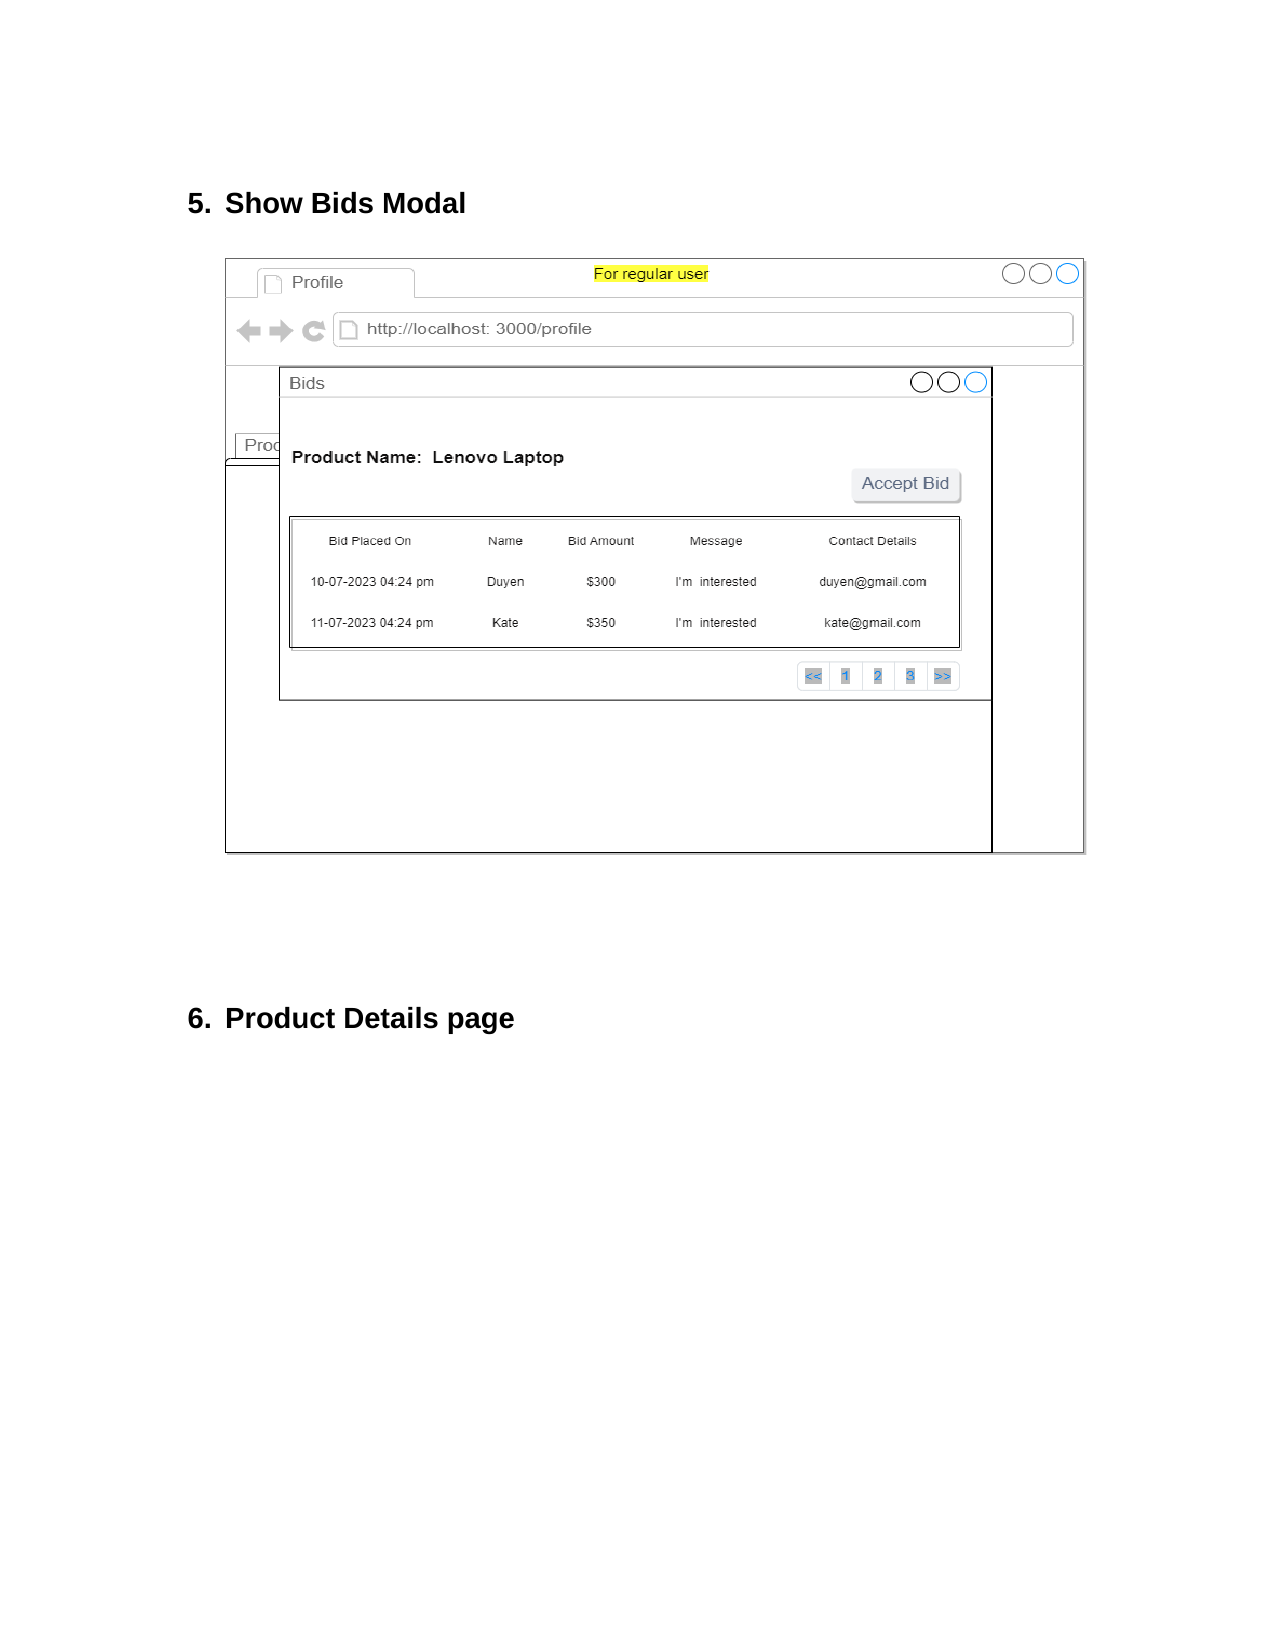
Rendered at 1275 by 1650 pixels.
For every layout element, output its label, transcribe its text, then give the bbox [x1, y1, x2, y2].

list Show Bids Modal [187, 186, 1125, 220]
list Product Details page [187, 1001, 1125, 1035]
picture [225, 258, 1087, 855]
